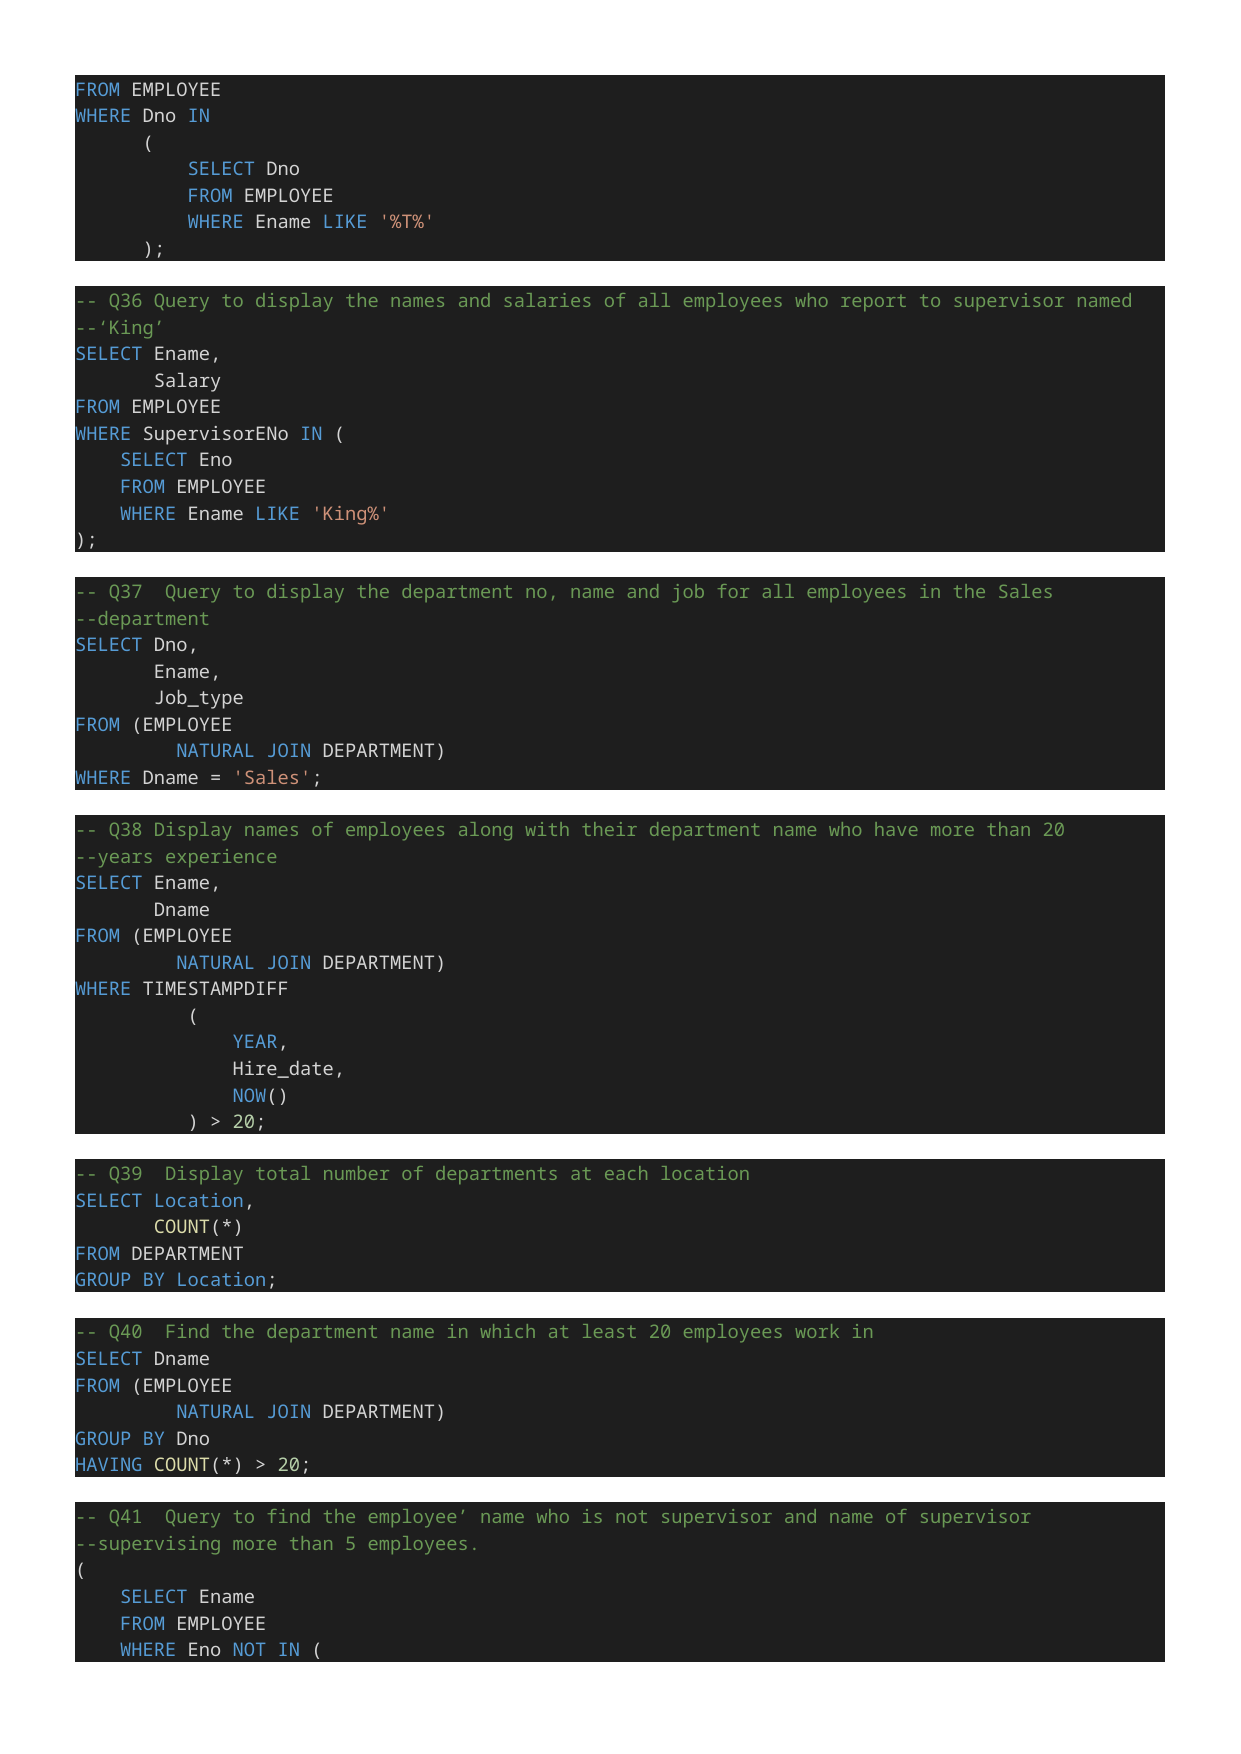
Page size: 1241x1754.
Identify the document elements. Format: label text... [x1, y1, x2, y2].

text -- Q40 Find the department name in which at least 20 employees work in [75, 1318, 1165, 1344]
text WHERE Dno IN [75, 102, 1165, 128]
text SELECT Dno, [75, 631, 1165, 657]
text SELECT Eno [75, 446, 1165, 472]
text FROM DEPARTMENT [75, 1239, 1165, 1266]
text ); [75, 525, 1165, 552]
text Job_type [75, 684, 1165, 710]
text Salary [75, 366, 1165, 393]
text --years experience [75, 842, 1165, 868]
text -- Q37 Query to display the department no, name and job for all employees in the Sales [75, 577, 1165, 604]
text -- Q38 Display names of employees along with their department name who have more than 20 [75, 815, 1165, 842]
text -- Q39 Display total number of departments at each location [75, 1159, 1165, 1186]
text FROM EMPLOYEE [75, 472, 1165, 499]
text WHERE Eno NOT IN ( [75, 1635, 1165, 1662]
text WHERE SupervisorENo IN ( [75, 419, 1165, 446]
text GROUP BY Dno [75, 1424, 1165, 1451]
text NATURAL JOIN DEPARTMENT) [75, 737, 1165, 763]
text WHERE Ename LIKE '%T%' [75, 208, 1165, 234]
text -- Q41 Query to find the employee’ name who is not supervisor and name of supervisor [75, 1502, 1165, 1529]
text -- Q36 Query to display the names and salaries of all employees who report to supervisor named [75, 286, 1165, 313]
text SELECT Ename, [75, 868, 1165, 895]
text GROUP BY Location; [75, 1266, 1165, 1292]
text WHERE Ename LIKE 'King%' [75, 499, 1165, 525]
text ( [75, 1001, 1165, 1028]
text --supervising more than 5 employees. [75, 1529, 1165, 1556]
text WHERE TIMESTAMPDIFF [75, 975, 1165, 1001]
text HAVING COUNT(*) > 20; [75, 1451, 1165, 1477]
text SELECT Ename [75, 1582, 1165, 1609]
text FROM EMPLOYEE [75, 181, 1165, 208]
text COUNT(*) [75, 1213, 1165, 1239]
text FROM EMPLOYEE [75, 393, 1165, 419]
text NATURAL JOIN DEPARTMENT) [75, 948, 1165, 975]
text --department [75, 604, 1165, 631]
text FROM EMPLOYEE [75, 1609, 1165, 1635]
text WHERE Dname = 'Sales'; [75, 763, 1165, 790]
text Ename, [75, 657, 1165, 684]
text Dname [75, 895, 1165, 922]
text FROM (EMPLOYEE [75, 922, 1165, 948]
text Hire_date, [75, 1054, 1165, 1081]
text SELECT Location, [75, 1186, 1165, 1213]
text ( [75, 128, 1165, 155]
text FROM (EMPLOYEE [75, 710, 1165, 737]
text YEAR, [75, 1028, 1165, 1054]
text ) > 20; [75, 1107, 1165, 1134]
text FROM EMPLOYEE [75, 75, 1165, 102]
text SELECT Dname [75, 1344, 1165, 1371]
text SELECT Dno [75, 155, 1165, 181]
text --‘King’ [75, 313, 1165, 339]
text SELECT Ename, [75, 339, 1165, 366]
text NOW() [75, 1081, 1165, 1107]
text ); [75, 234, 1165, 261]
text NATURAL JOIN DEPARTMENT) [75, 1397, 1165, 1424]
text ( [75, 1556, 1165, 1582]
text FROM (EMPLOYEE [75, 1371, 1165, 1397]
